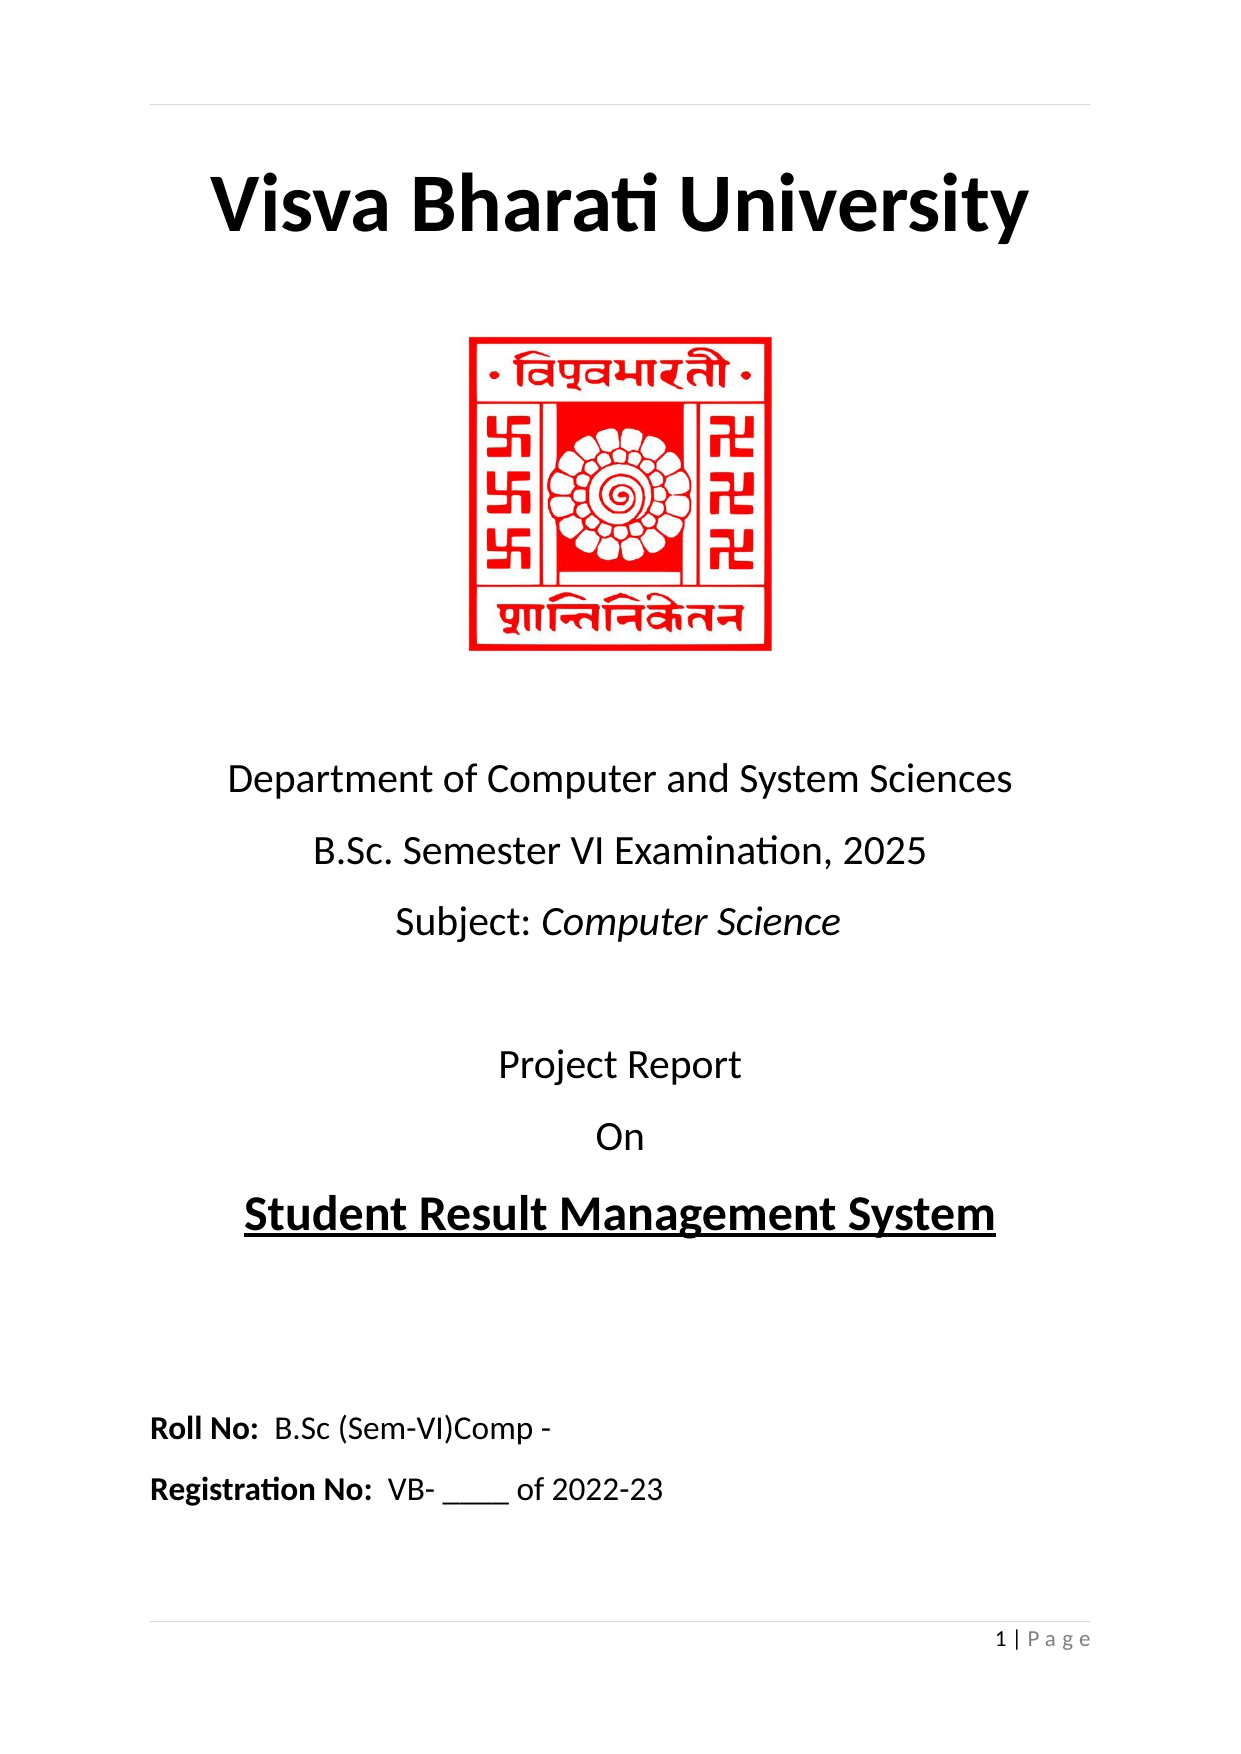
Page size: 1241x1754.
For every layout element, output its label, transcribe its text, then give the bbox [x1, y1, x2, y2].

text B.Sc. Semester VI Examination, 2025 [150, 824, 1090, 874]
text Registration No: VB- ____ of 2022-23 [150, 1468, 1090, 1508]
text Student Result Management System [150, 1181, 1090, 1242]
text On [150, 1110, 1090, 1161]
text Subject: Computer Science [150, 895, 1090, 946]
text Roll No: B.Sc (Sem-VI)Comp - [150, 1407, 1090, 1448]
picture [374, 253, 866, 734]
text Project Report [150, 1038, 1090, 1089]
text Department of Computer and System Sciences [150, 752, 1090, 803]
